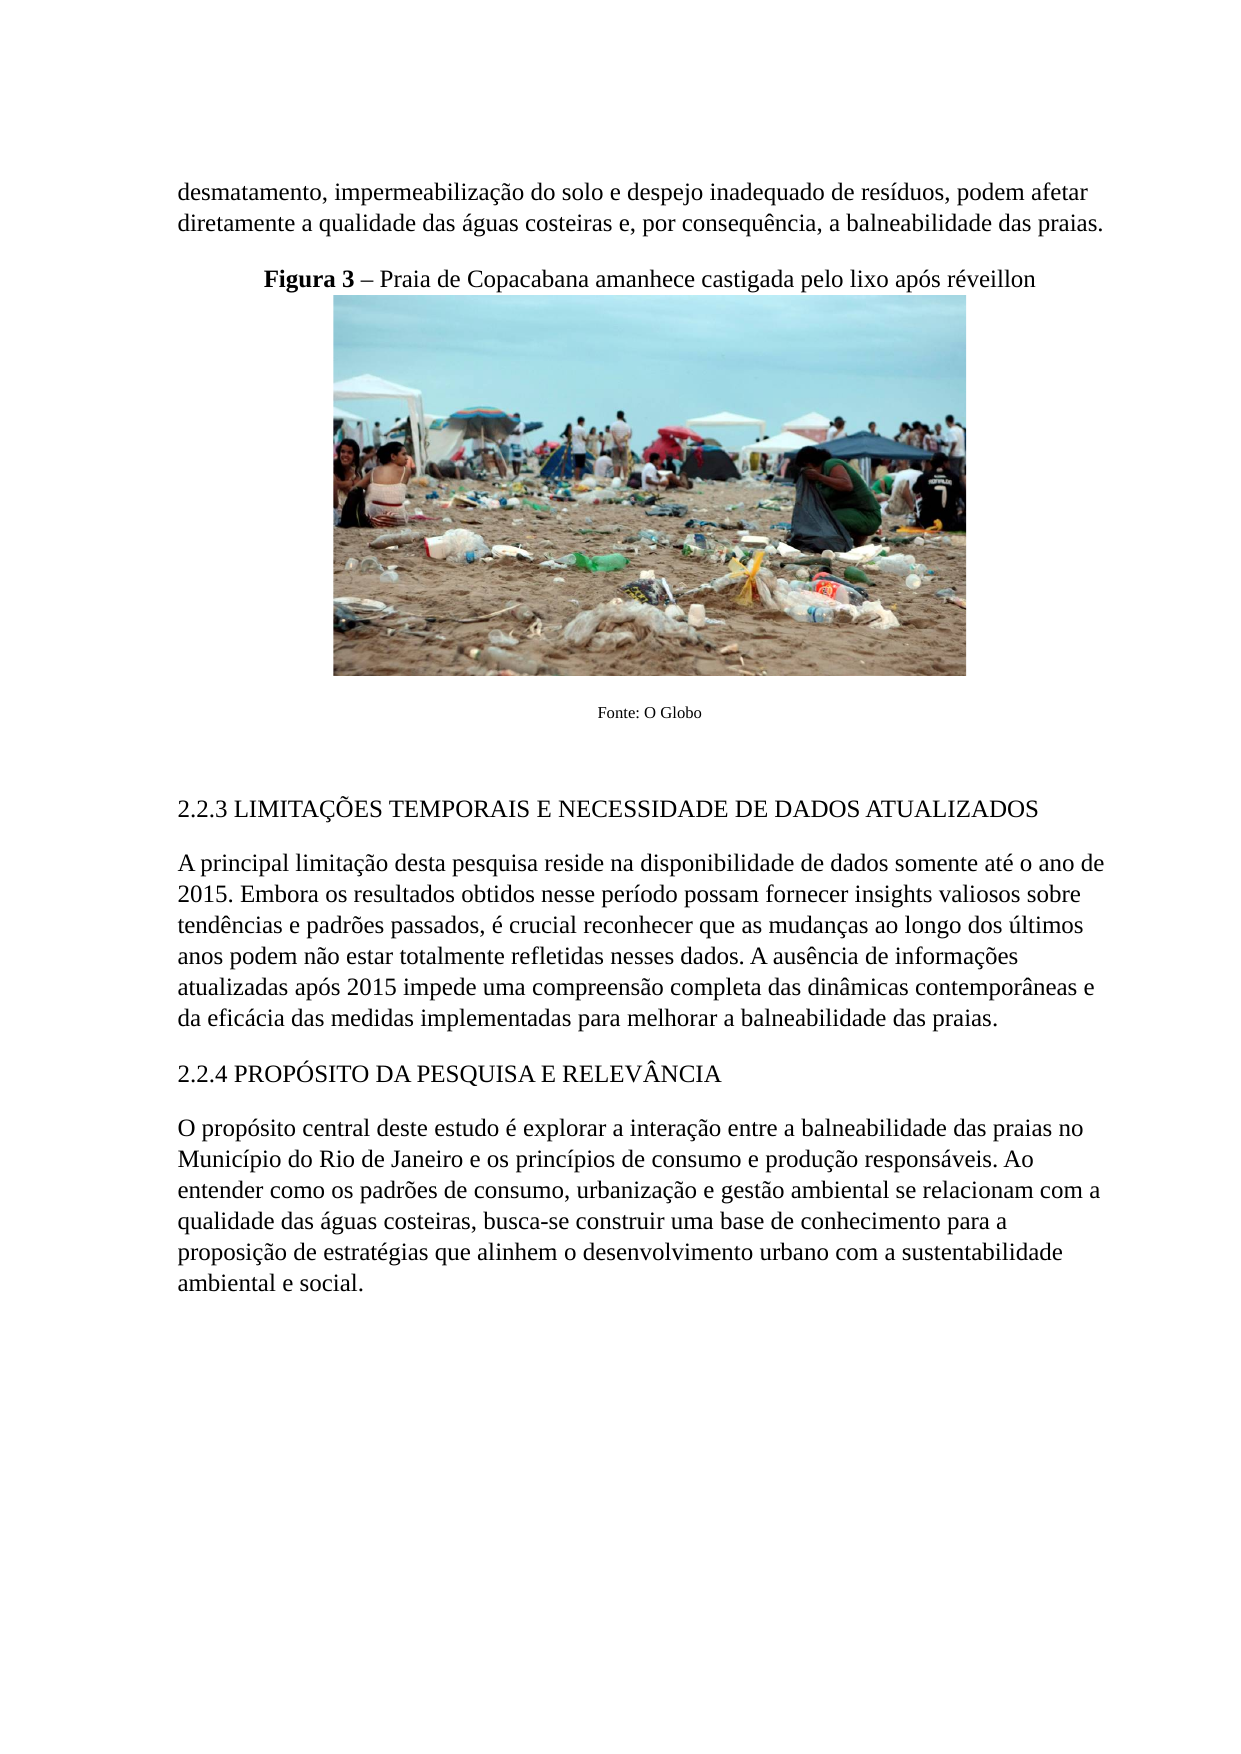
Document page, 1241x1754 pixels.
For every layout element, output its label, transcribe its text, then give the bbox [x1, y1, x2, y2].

text A principal limitação desta pesquisa reside na disponibilidade de dados somente até o ano de 2015. Embora os resultados obtidos nesse período possam fornecer insights valiosos sobre tendências e padrões passados, é crucial reconhecer que as mudanças ao longo dos últimos anos podem não estar totalmente refletidas nesses dados. A ausência de informações atualizadas após 2015 impede uma compreensão completa das dinâmicas contemporâneas e da eficácia das medidas implementadas para melhorar a balneabilidade das praias. [177, 848, 1122, 1032]
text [177, 177, 1122, 237]
text Fonte: O Globo [177, 703, 1122, 722]
picture [333, 295, 967, 676]
text O propósito central deste estudo é explorar a interação entre a balneabilidade das praias no Município do Rio de Janeiro e os princípios de consumo e produção responsáveis. Ao entender como os padrões de consumo, urbanização e gestão ambiental se relacionam com a qualidade das águas costeiras, busca-se construir uma base de conhecimento para a proposição de estratégias que alinhem o desenvolvimento urbano com a sustentabilidade ambiental e social. [177, 1113, 1122, 1297]
subtitle 2.2.4 PROPÓSITO DA PESQUISA E RELEVÂNCIA [177, 1059, 1122, 1088]
subtitle 2.2.3 LIMITAÇÕES TEMPORAIS E NECESSIDADE DE DADOS ATUALIZADOS [177, 794, 1122, 823]
